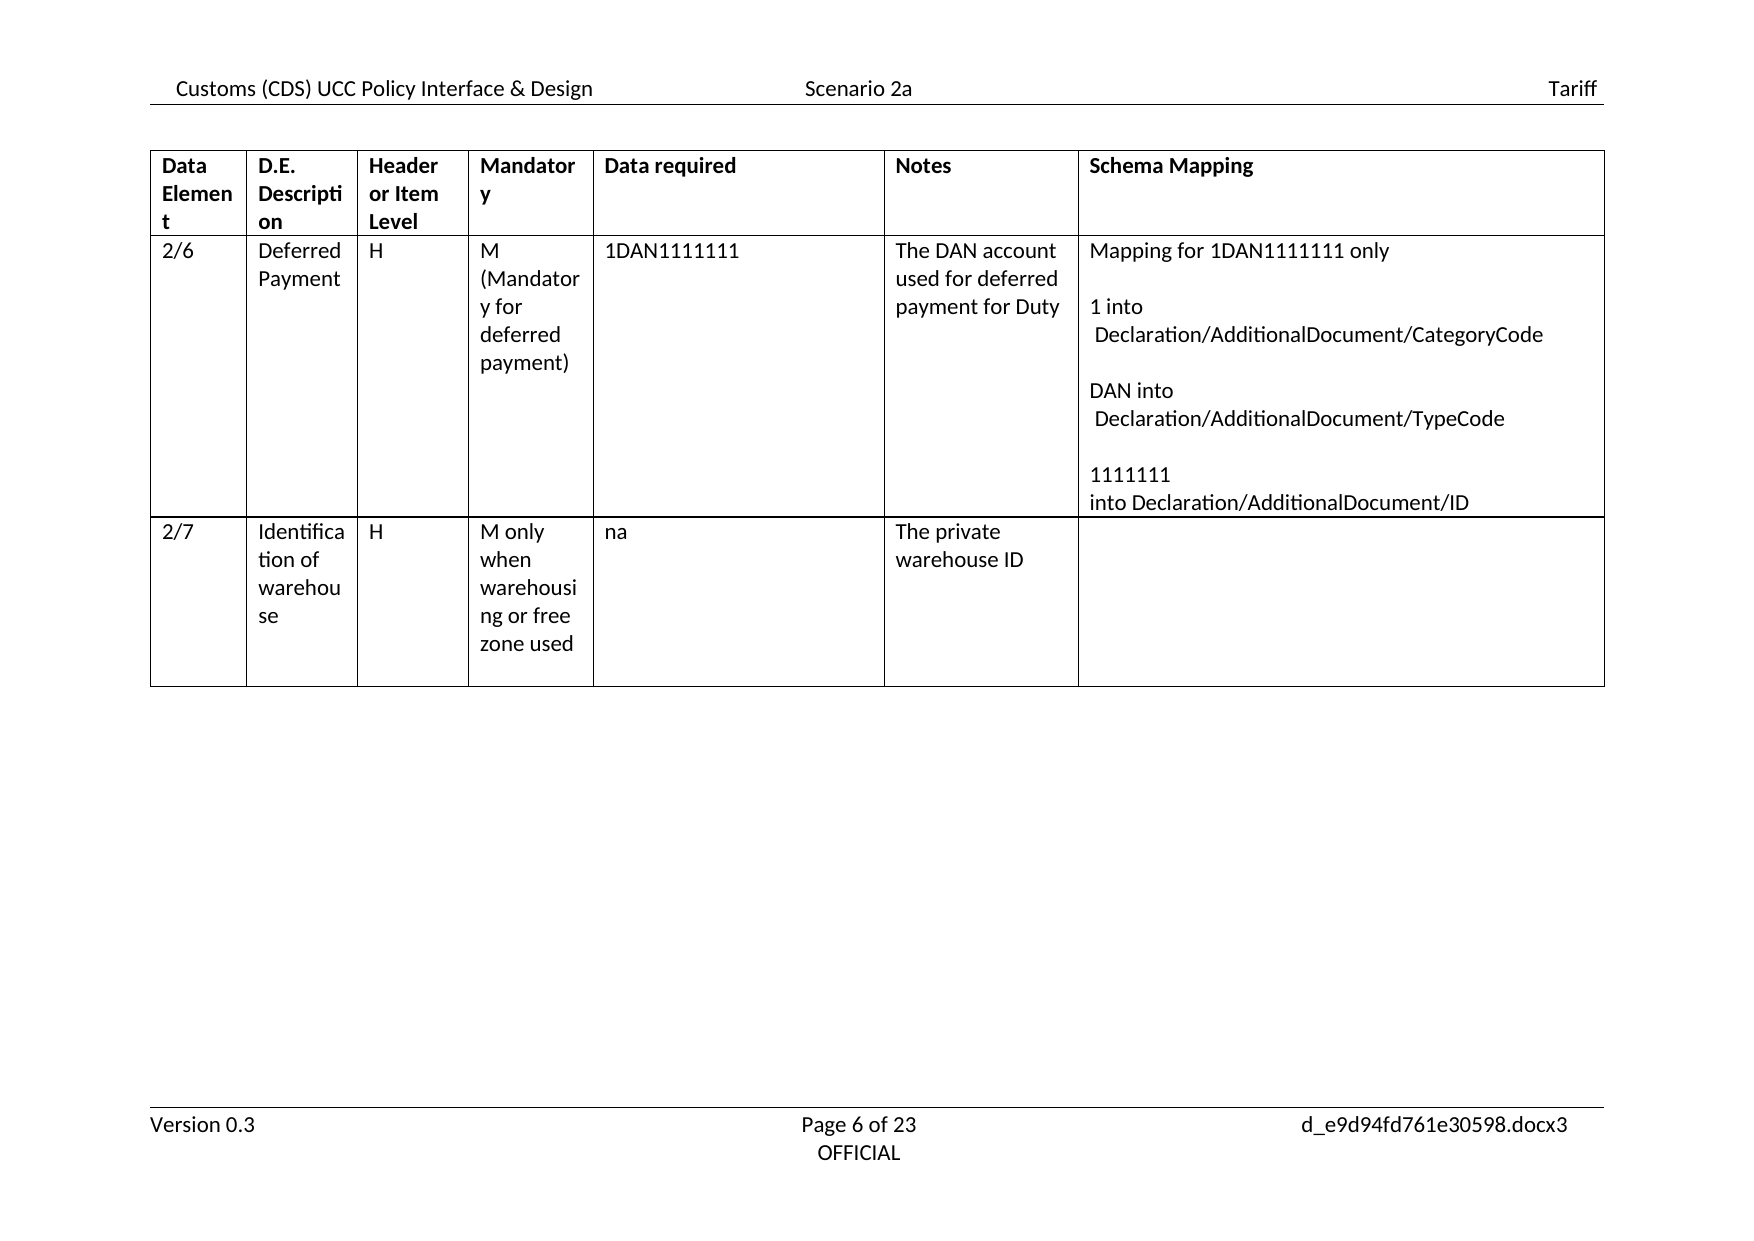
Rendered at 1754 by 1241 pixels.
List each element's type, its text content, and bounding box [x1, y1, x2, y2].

table_cell na [594, 518, 884, 686]
table_cell 2/6 [151, 236, 246, 516]
table_header Mandatory [469, 151, 593, 235]
table_header Schema Mapping [1079, 151, 1604, 235]
table_cell Deferred Payment [247, 236, 357, 516]
table_header Data required [594, 151, 884, 235]
table_cell The private warehouse ID [885, 518, 1078, 686]
table_cell M only when warehousing or free zone used [469, 518, 593, 686]
table_header Notes [885, 151, 1078, 235]
table_header D.E. Description [247, 151, 357, 235]
table_cell 1DAN1111111 [594, 236, 884, 516]
table_cell H [358, 236, 468, 516]
table_cell 2/7 [151, 518, 246, 686]
table_cell The DAN account used for deferred payment for Duty [885, 236, 1078, 516]
table_cell [1079, 518, 1604, 686]
table_cell M (Mandatory for deferred payment) [469, 236, 593, 516]
table_cell Identification of warehouse [247, 518, 357, 686]
table_cell H [358, 518, 468, 686]
table_header Data Element [151, 151, 246, 235]
table_cell Mapping for 1DAN1111111 only 1 into Declaration/AdditionalDocument/CategoryCode DAN into Declaration/AdditionalDocument/TypeCode 1111111 into Declaration/AdditionalDocument/ID [1079, 236, 1604, 516]
table_header Header or Item Level [358, 151, 468, 235]
